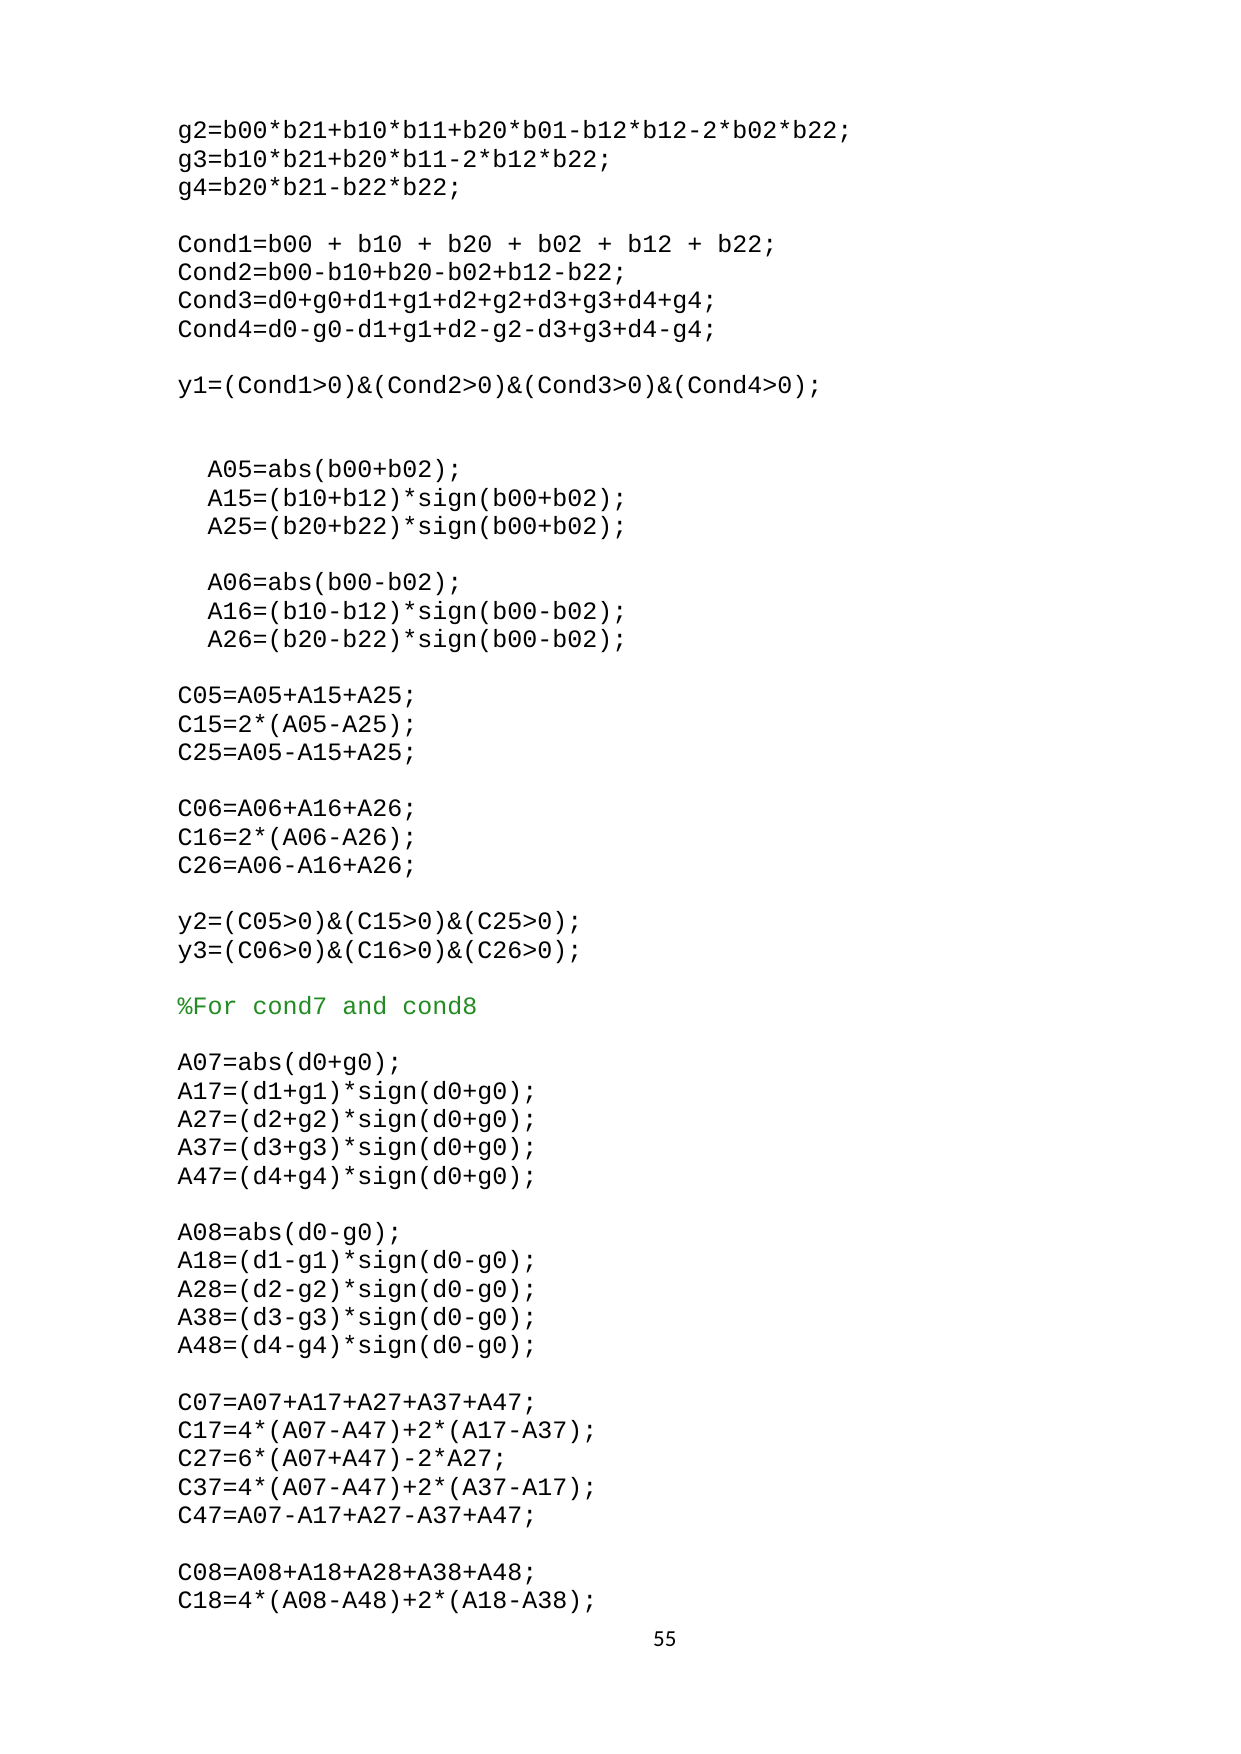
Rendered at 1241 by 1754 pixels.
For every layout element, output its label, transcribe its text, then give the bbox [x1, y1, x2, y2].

text A26=(b20-b22)*sign(b00-b02); [177, 627, 1152, 655]
text C27=6*(A07+A47)-2*A27; [177, 1446, 1152, 1474]
text C17=4*(A07-A47)+2*(A17-A37); [177, 1418, 1152, 1446]
text g2=b00*b21+b10*b11+b20*b01-b12*b12-2*b02*b22; [177, 118, 1152, 146]
text A37=(d3+g3)*sign(d0+g0); [177, 1135, 1152, 1163]
text g3=b10*b21+b20*b11-2*b12*b22; [177, 146, 1152, 175]
text A38=(d3-g3)*sign(d0-g0); [177, 1305, 1152, 1333]
text A47=(d4+g4)*sign(d0+g0); [177, 1163, 1152, 1192]
text C15=2*(A05-A25); [177, 711, 1152, 739]
text y1=(Cond1>0)&(Cond2>0)&(Cond3>0)&(Cond4>0); [177, 372, 1152, 401]
text A07=abs(d0+g0); [177, 1050, 1152, 1078]
text C18=4*(A08-A48)+2*(A18-A38); [177, 1587, 1152, 1616]
text C08=A08+A18+A28+A38+A48; [177, 1559, 1152, 1587]
text A48=(d4-g4)*sign(d0-g0); [177, 1333, 1152, 1361]
text A08=abs(d0-g0); [177, 1220, 1152, 1248]
text A25=(b20+b22)*sign(b00+b02); [177, 513, 1152, 542]
text A16=(b10-b12)*sign(b00-b02); [177, 598, 1152, 627]
text C37=4*(A07-A47)+2*(A37-A17); [177, 1474, 1152, 1503]
text A05=abs(b00+b02); [177, 457, 1152, 485]
text C05=A05+A15+A25; [177, 683, 1152, 711]
text y2=(C05>0)&(C15>0)&(C25>0); [177, 909, 1152, 937]
text C25=A05-A15+A25; [177, 739, 1152, 768]
text y3=(C06>0)&(C16>0)&(C26>0); [177, 937, 1152, 966]
text Cond4=d0-g0-d1+g1+d2-g2-d3+g3+d4-g4; [177, 316, 1152, 344]
text C07=A07+A17+A27+A37+A47; [177, 1389, 1152, 1418]
text A18=(d1-g1)*sign(d0-g0); [177, 1248, 1152, 1276]
text A15=(b10+b12)*sign(b00+b02); [177, 485, 1152, 513]
text Cond1=b00 + b10 + b20 + b02 + b12 + b22; [177, 231, 1152, 259]
text C26=A06-A16+A26; [177, 853, 1152, 881]
text A06=abs(b00-b02); [177, 570, 1152, 598]
text C47=A07-A17+A27-A37+A47; [177, 1503, 1152, 1531]
text C16=2*(A06-A26); [177, 824, 1152, 853]
text C06=A06+A16+A26; [177, 796, 1152, 824]
text Cond3=d0+g0+d1+g1+d2+g2+d3+g3+d4+g4; [177, 288, 1152, 316]
text g4=b20*b21-b22*b22; [177, 175, 1152, 203]
text A28=(d2-g2)*sign(d0-g0); [177, 1276, 1152, 1305]
text A27=(d2+g2)*sign(d0+g0); [177, 1107, 1152, 1135]
text %For cond7 and cond8 [177, 994, 1152, 1022]
text A17=(d1+g1)*sign(d0+g0); [177, 1078, 1152, 1107]
text Cond2=b00-b10+b20-b02+b12-b22; [177, 259, 1152, 288]
